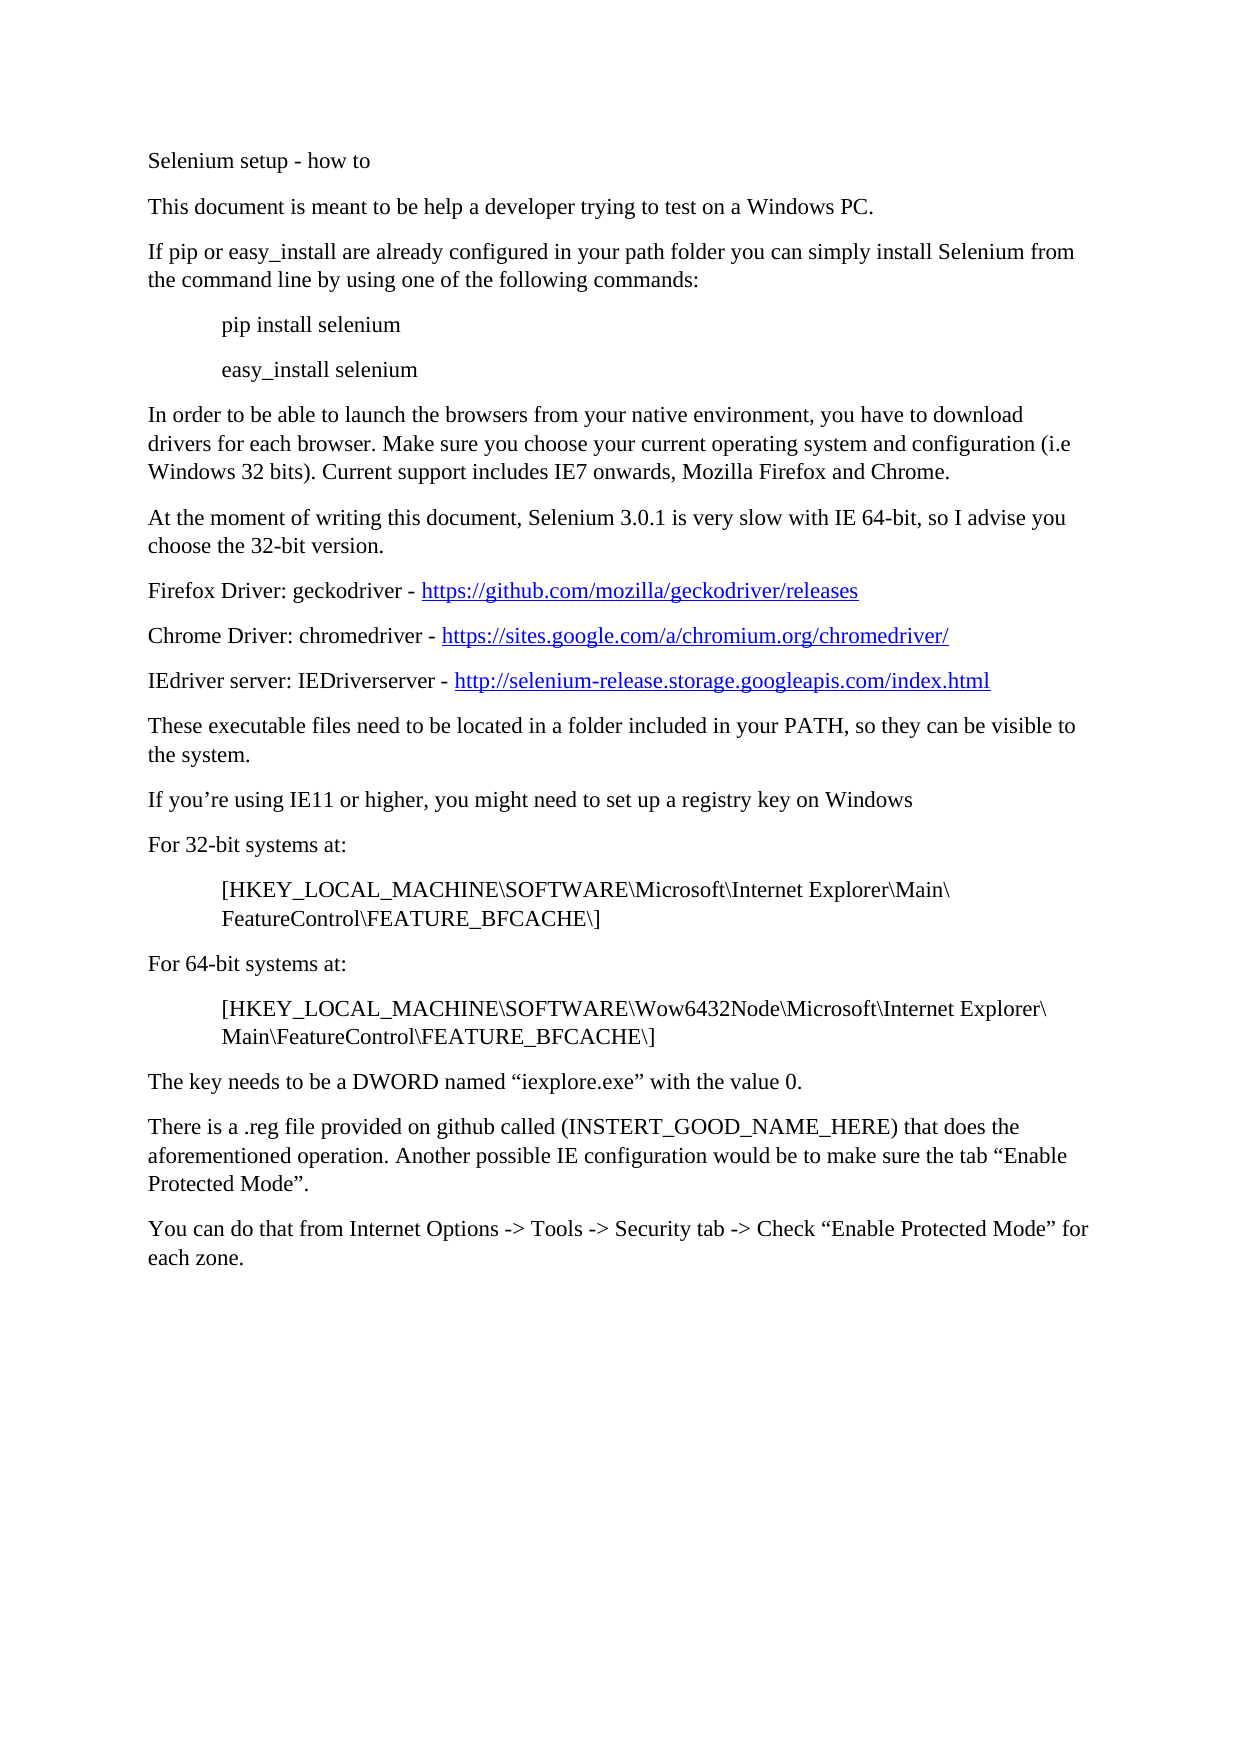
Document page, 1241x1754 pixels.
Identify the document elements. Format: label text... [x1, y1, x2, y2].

text You can do that from Internet Options -> Tools -> Security tab -> Check “Enable Protected Mode” for each zone. [148, 1215, 1093, 1270]
text For 32-bit systems at: [148, 831, 1093, 857]
text [HKEY_LOCAL_MACHINE\SOFTWARE\Wow6432Node\Microsoft\Internet Explorer\Main\FeatureControl\FEATURE_BFCACHE\] [221, 995, 1093, 1049]
text This document is meant to be help a developer trying to test on a Windows PC. [148, 193, 1093, 219]
text [HKEY_LOCAL_MACHINE\SOFTWARE\Microsoft\Internet Explorer\Main\FeatureControl\FEATURE_BFCACHE\] [221, 876, 1093, 931]
text For 64-bit systems at: [148, 950, 1093, 976]
text easy_install selenium [148, 356, 1093, 383]
text The key needs to be a DWORD named “iexplore.exe” with the value 0. [148, 1068, 1093, 1095]
text Chrome Driver: chromedriver - https://sites.google.com/a/chromium.org/chromedriver/ [148, 622, 1093, 648]
text Selenium setup - how to [148, 148, 1093, 174]
text pip install selenium [148, 311, 1093, 338]
text If pip or easy_install are already configured in your path folder you can simply install Selenium from the command line by using one of the following commands: [148, 238, 1093, 293]
text In order to be able to launch the browsers from your native environment, you have to download drivers for each browser. Make sure you choose your current operating system and configuration (i.e Windows 32 bits). Current support includes IE7 onwards, Mozilla Firefox and Chrome. [148, 402, 1093, 485]
text At the moment of writing this document, Selenium 3.0.1 is very slow with IE 64-bit, so I advise you choose the 32-bit version. [148, 503, 1093, 558]
text These executable files need to be located in a folder included in your PATH, so they can be visible to the system. [148, 712, 1093, 767]
text IEdriver server: IEDriverserver - http://selenium-release.storage.googleapis.com/index.html [148, 667, 1093, 694]
text Firefox Driver: geckodriver - https://github.com/mozilla/geckodriver/releases [148, 577, 1093, 603]
text There is a .reg file provided on github called (INSTERT_GOOD_NAME_HERE) that does the aforementioned operation. Another possible IE configuration would be to make sure the tab “Enable Protected Mode”. [148, 1113, 1093, 1197]
text If you’re using IE11 or higher, you might need to set up a registry key on Windows [148, 786, 1093, 812]
